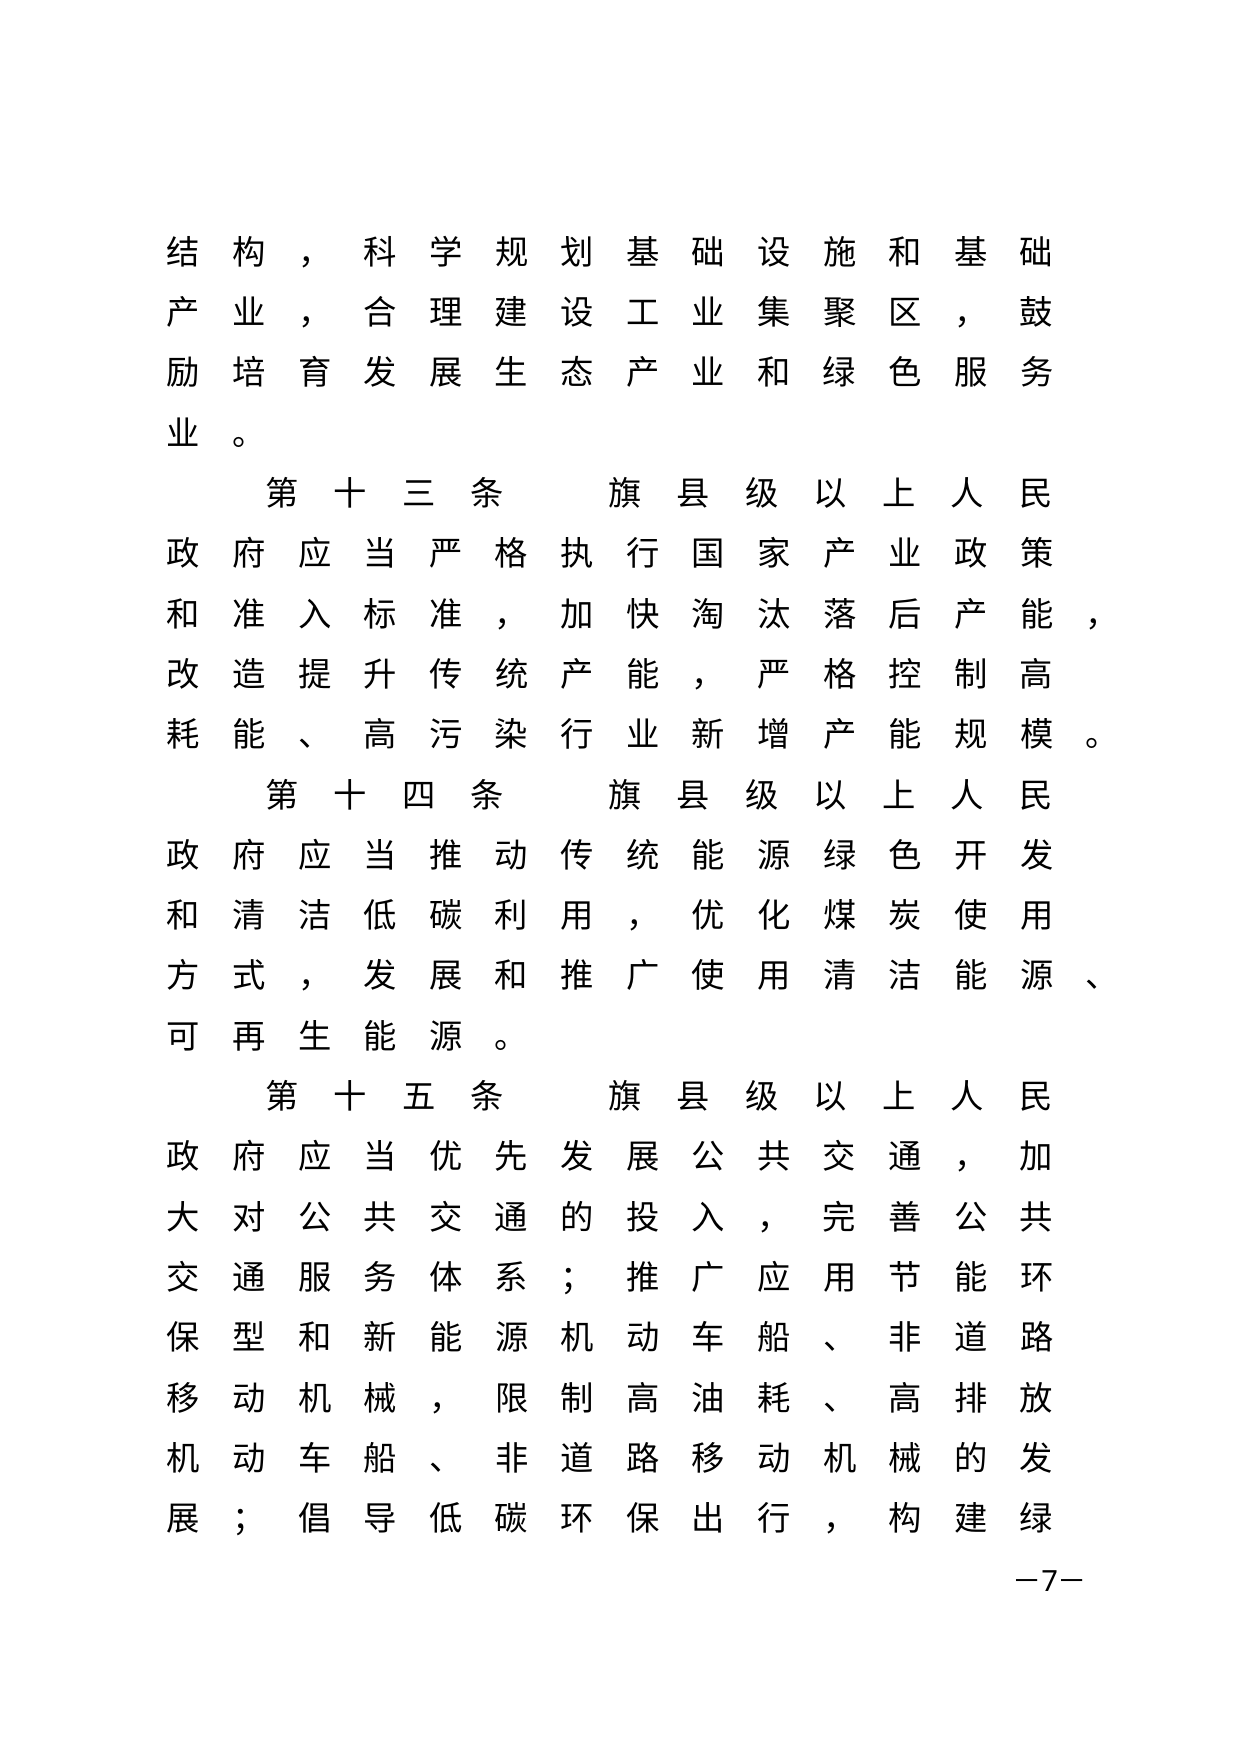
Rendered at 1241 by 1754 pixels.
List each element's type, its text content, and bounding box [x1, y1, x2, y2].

text 第十五条 旗县级以上人民政府应当优先发展公共交通，加大对公共交通的投入，完善公共交通服务体系；推广应用节能环保型和新能源机动车船、非道路移动机械，限制高油耗、高排放机动车船、非道路移动机械的发展；倡导低碳环保出行，构建绿色交通体系。 [167, 1064, 1085, 1546]
text 第十三条 旗县级以上人民政府应当严格执行国家产业政策和准入标准，加快淘汰落后产能，改造提升传统产能，严格控制高耗能、高污染行业新增产能规模。 [167, 461, 1085, 762]
text 第十二条 旗县级以上人民政府应当按照国土空间规划要求和生态环境功能定位，优化区域、流域产业布局、产业规模和产业结构，科学规划基础设施和基础产业，合理建设工业集聚区，鼓励培育发展生态产业和绿色服务业。 [167, 219, 1085, 461]
text 第十四条 旗县级以上人民政府应当推动传统能源绿色开发和清洁低碳利用，优化煤炭使用方式，发展和推广使用清洁能源、可再生能源。 [167, 762, 1085, 1064]
